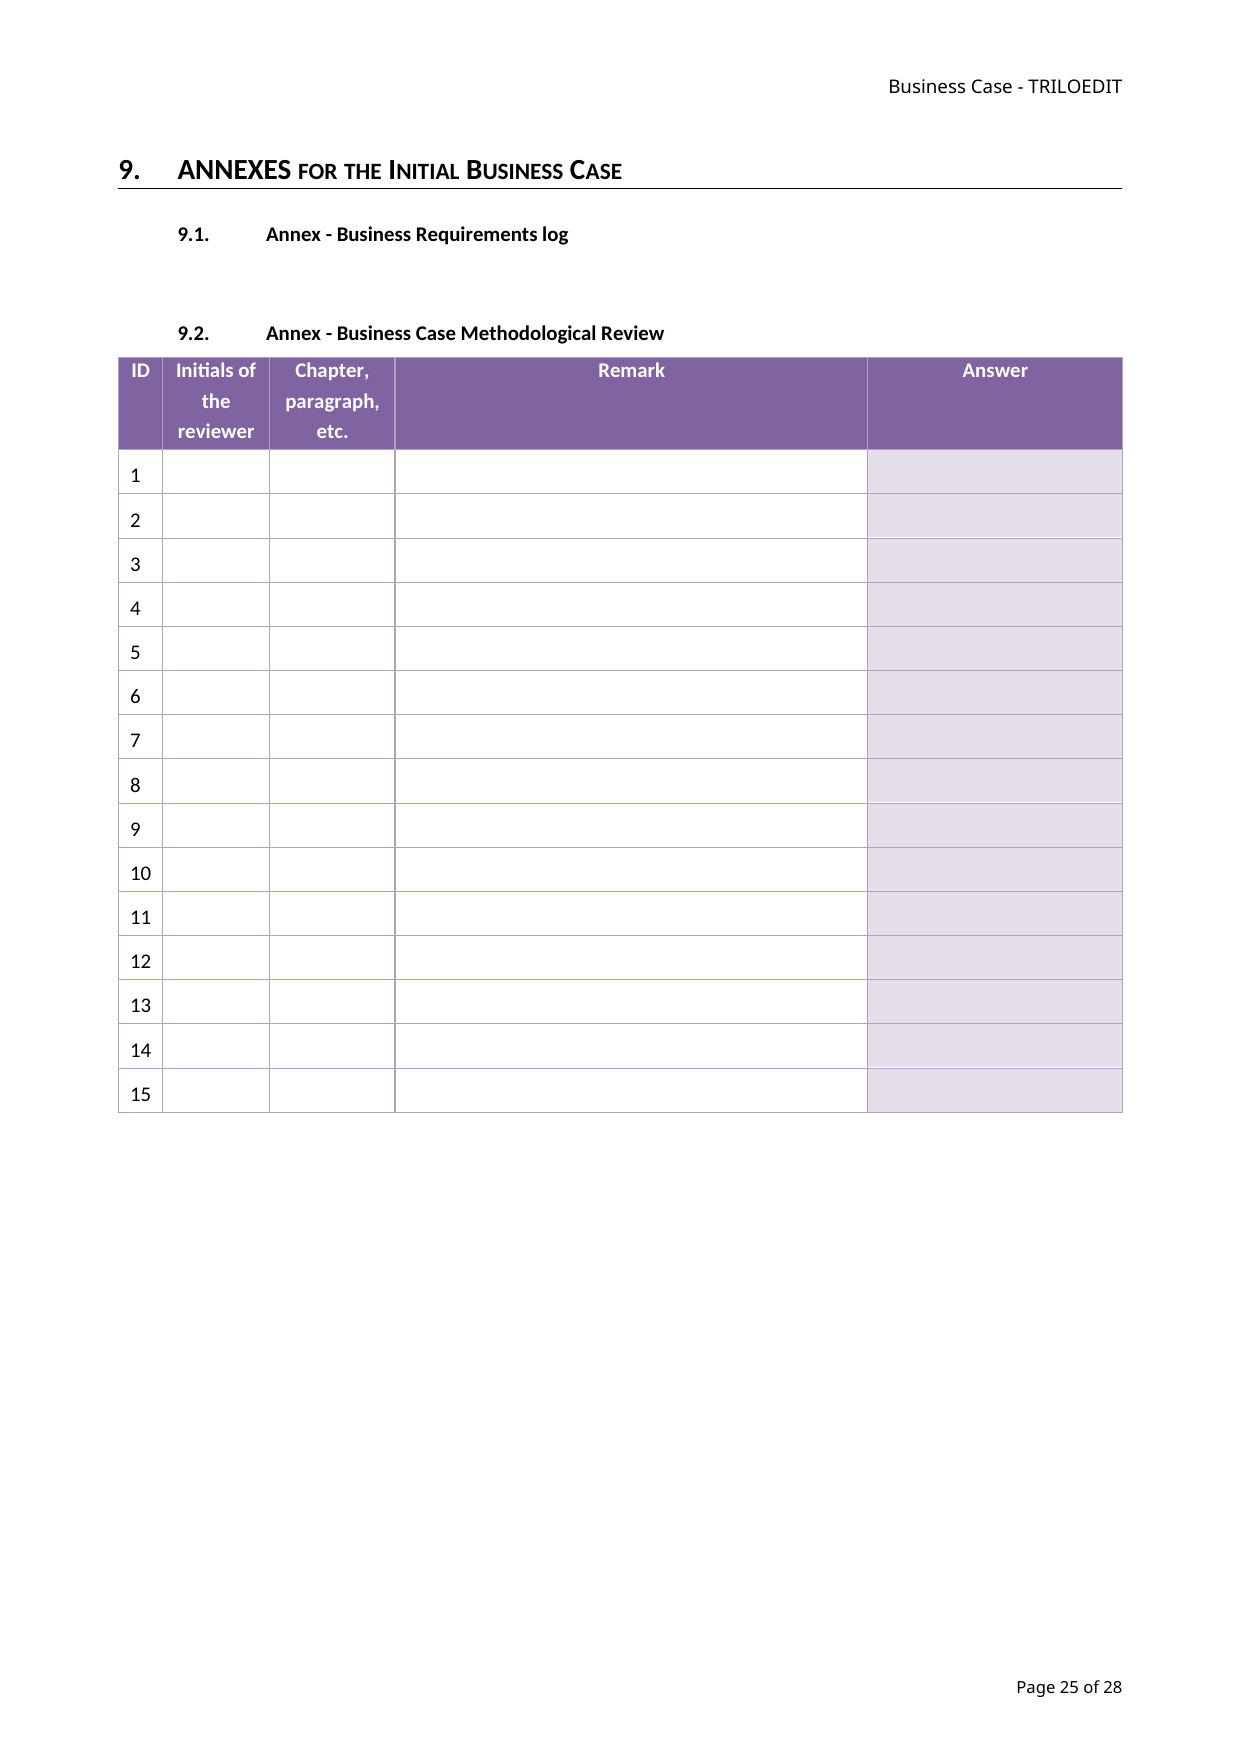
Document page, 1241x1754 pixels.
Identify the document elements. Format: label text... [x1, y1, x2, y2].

table_cell 10 [119, 848, 162, 891]
table_cell [396, 671, 867, 714]
table_cell 2 [119, 494, 162, 537]
table_cell [270, 494, 394, 537]
table_cell [163, 1069, 269, 1112]
table_cell 6 [119, 671, 162, 714]
table_cell 1 [119, 450, 162, 493]
table_cell [163, 848, 269, 891]
table_cell [163, 980, 269, 1023]
table_cell [396, 980, 867, 1023]
table_cell 4 [119, 583, 162, 626]
table_cell [396, 627, 867, 670]
table_cell [270, 980, 394, 1023]
table_cell [868, 494, 1122, 537]
table_cell [868, 1069, 1122, 1112]
subtitle Annex - Business Case Methodological Review [177, 320, 1122, 345]
table_cell [163, 892, 269, 935]
table_cell [163, 627, 269, 670]
table_cell [396, 450, 867, 493]
table_cell [270, 892, 394, 935]
table_cell 13 [119, 980, 162, 1023]
table_cell [868, 892, 1122, 935]
table_cell [868, 671, 1122, 714]
table_cell [868, 715, 1122, 758]
table_cell [868, 848, 1122, 891]
table_cell [868, 450, 1122, 493]
table_cell [163, 450, 269, 493]
table_cell [868, 539, 1122, 582]
table_cell [396, 848, 867, 891]
table_cell 12 [119, 936, 162, 979]
table_cell [868, 1024, 1122, 1067]
table_cell [868, 804, 1122, 847]
table_cell [270, 539, 394, 582]
table_cell [868, 627, 1122, 670]
subtitle Annex - Business Requirements log [177, 222, 1122, 247]
table_cell [163, 936, 269, 979]
table_cell 11 [119, 892, 162, 935]
table_cell 9 [119, 804, 162, 847]
table_cell [396, 759, 867, 802]
table_header Remark [396, 358, 867, 449]
table_cell [396, 1069, 867, 1112]
table_cell [270, 1024, 394, 1067]
table_cell [163, 804, 269, 847]
table_cell [270, 804, 394, 847]
table_header Chapter, paragraph, etc. [270, 358, 394, 449]
table_header Initials of the reviewer [163, 358, 269, 449]
table_cell [163, 759, 269, 802]
table_cell [396, 892, 867, 935]
table_cell [270, 848, 394, 891]
table_cell 3 [119, 539, 162, 582]
table_cell [270, 936, 394, 979]
table_cell [163, 715, 269, 758]
table_cell [868, 759, 1122, 802]
table_cell [396, 494, 867, 537]
table_cell [396, 583, 867, 626]
table_cell [163, 539, 269, 582]
table_cell [270, 583, 394, 626]
table_cell [396, 1024, 867, 1067]
table_cell [270, 627, 394, 670]
table_cell 15 [119, 1069, 162, 1112]
table_cell [270, 671, 394, 714]
table_cell [868, 980, 1122, 1023]
table_cell [396, 936, 867, 979]
table_header Answer [868, 358, 1122, 449]
table_cell [163, 671, 269, 714]
table_cell [163, 1024, 269, 1067]
table_cell 8 [119, 759, 162, 802]
table_cell [270, 759, 394, 802]
table_cell [868, 583, 1122, 626]
table_cell 5 [119, 627, 162, 670]
table_cell [396, 539, 867, 582]
table_cell [163, 583, 269, 626]
table_cell [396, 715, 867, 758]
table_cell [396, 804, 867, 847]
table_cell 7 [119, 715, 162, 758]
table_cell 14 [119, 1024, 162, 1067]
subtitle ANNEXES for the Initial Business Case [118, 151, 1122, 188]
table_cell [270, 450, 394, 493]
table_cell [270, 715, 394, 758]
table_cell [163, 494, 269, 537]
table_cell [868, 936, 1122, 979]
table_cell [270, 1069, 394, 1112]
table_header ID [119, 358, 162, 449]
